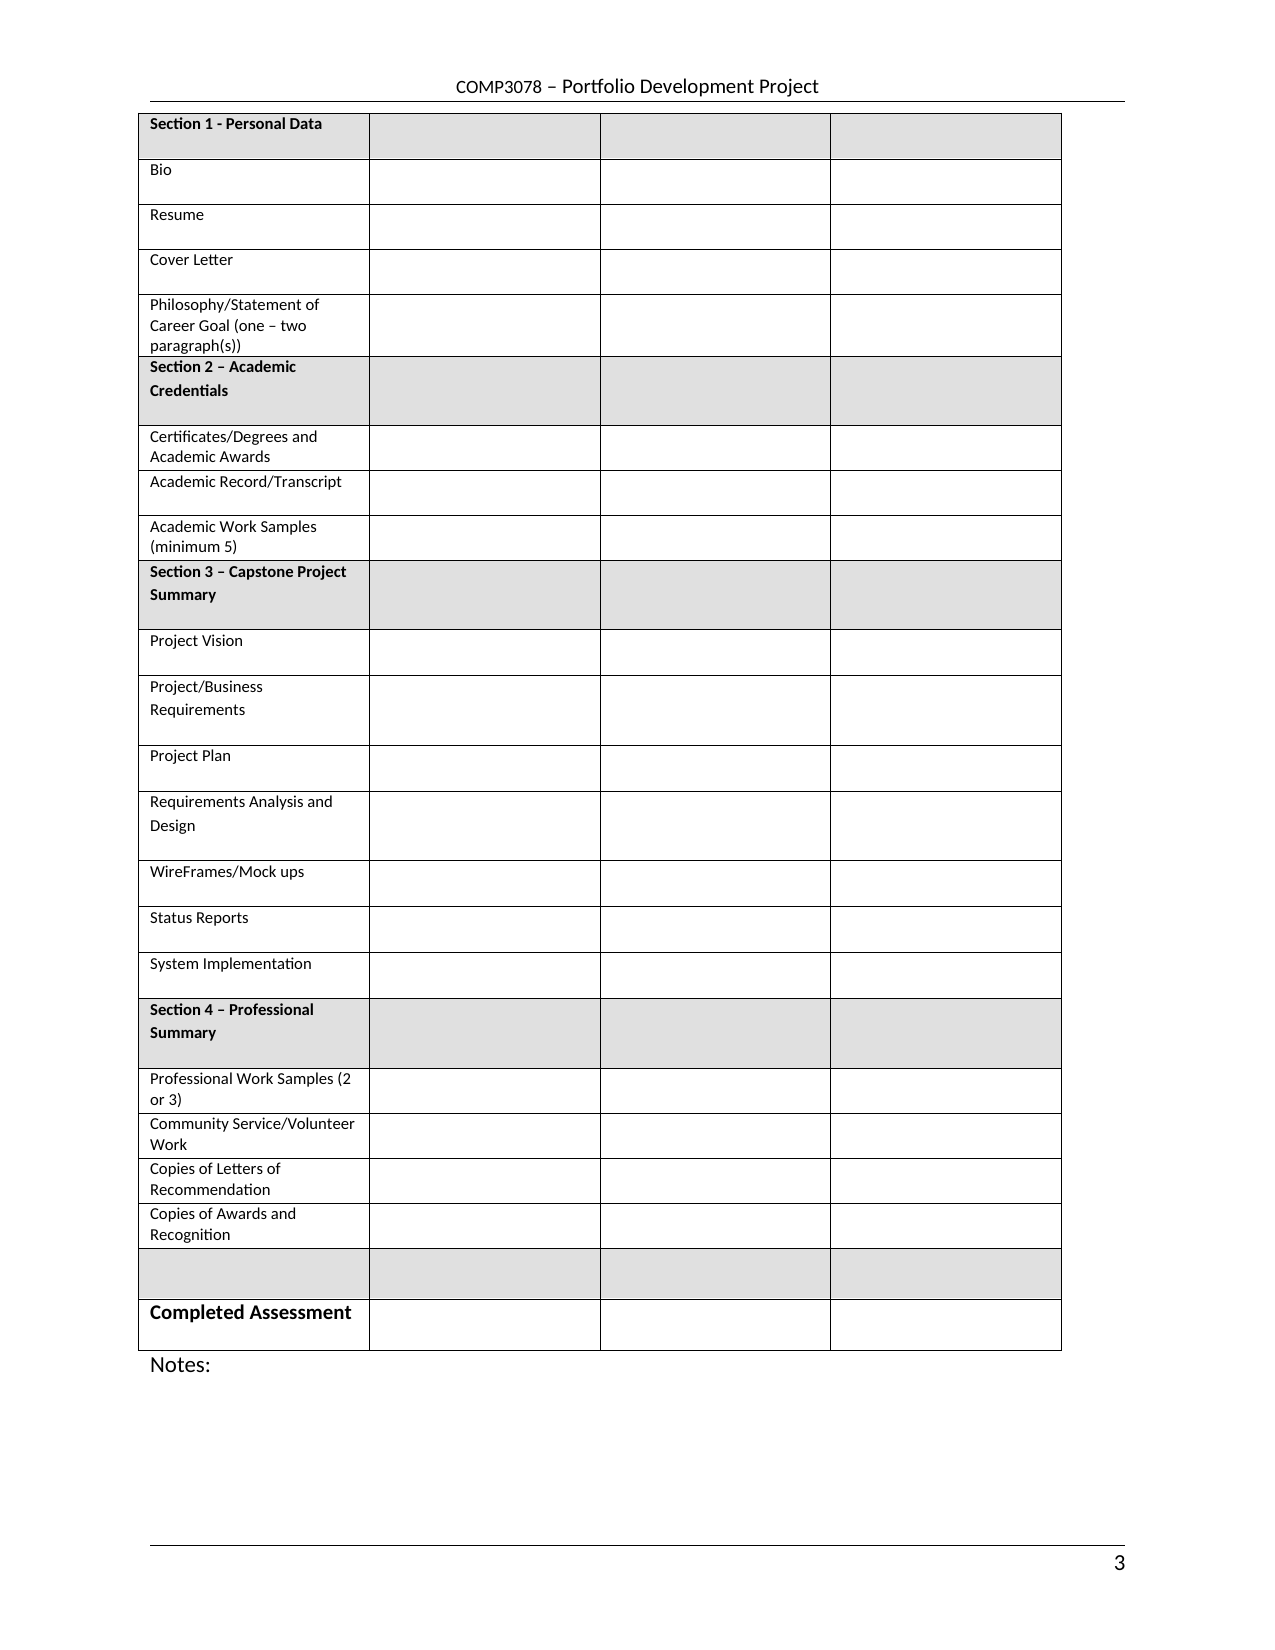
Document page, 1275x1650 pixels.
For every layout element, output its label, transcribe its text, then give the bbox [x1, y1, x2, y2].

table_cell WireFrames/Mock ups [139, 861, 369, 906]
table_cell [370, 516, 600, 560]
table_cell [601, 426, 830, 470]
table_cell [831, 861, 1061, 906]
table_cell [831, 907, 1061, 952]
table_cell [370, 907, 600, 952]
table_cell [831, 295, 1061, 356]
table_cell [601, 471, 830, 515]
table_cell [831, 792, 1061, 860]
table_cell [601, 792, 830, 860]
table_cell Section 1 - Personal Data [139, 114, 369, 158]
table_cell [370, 630, 600, 675]
table_cell [370, 250, 600, 293]
table_cell [370, 861, 600, 906]
table_cell [831, 471, 1061, 515]
table_cell [370, 1300, 600, 1349]
table_cell [601, 746, 830, 791]
table_cell [370, 1114, 600, 1158]
table_cell [601, 1249, 830, 1298]
table_cell [601, 861, 830, 906]
table_cell [601, 953, 830, 998]
table_cell [831, 205, 1061, 248]
table_cell Cover Letter [139, 250, 369, 293]
table_cell Project Plan [139, 746, 369, 791]
table_cell Project Vision [139, 630, 369, 675]
table_cell [370, 792, 600, 860]
table_cell [601, 516, 830, 560]
table_cell [601, 205, 830, 248]
table_cell [601, 160, 830, 203]
table_cell [601, 561, 830, 629]
table_cell [370, 205, 600, 248]
table_cell Copies of Letters of Recommendation [139, 1159, 369, 1203]
table_cell Philosophy/Statement of Career Goal (one – two paragraph(s)) [139, 295, 369, 356]
table_cell [370, 561, 600, 629]
table_cell [831, 676, 1061, 745]
table_cell Resume [139, 205, 369, 248]
table_cell [601, 357, 830, 425]
table_cell [370, 676, 600, 745]
table_cell [831, 250, 1061, 293]
table_cell [601, 676, 830, 745]
table_cell Completed Assessment [139, 1300, 369, 1349]
table_cell [831, 1159, 1061, 1203]
table_cell [601, 907, 830, 952]
table_cell [370, 357, 600, 425]
table_cell [370, 471, 600, 515]
table_cell Academic Record/Transcript [139, 471, 369, 515]
table_cell [831, 1069, 1061, 1113]
table_cell [831, 630, 1061, 675]
table_cell [601, 1300, 830, 1349]
table_cell [370, 999, 600, 1068]
table_cell [601, 999, 830, 1068]
table_cell [831, 516, 1061, 560]
table_cell Requirements Analysis and Design [139, 792, 369, 860]
table_cell [370, 953, 600, 998]
table_cell [370, 746, 600, 791]
table_cell Section 3 – Capstone Project Summary [139, 561, 369, 629]
table_cell [601, 114, 830, 158]
table_cell [601, 1159, 830, 1203]
table_cell System Implementation [139, 953, 369, 998]
table_cell [601, 250, 830, 293]
table_cell Professional Work Samples (2 or 3) [139, 1069, 369, 1113]
table_cell [139, 1249, 369, 1298]
table_cell [370, 1204, 600, 1248]
table_cell [831, 999, 1061, 1068]
table_cell Academic Work Samples (minimum 5) [139, 516, 369, 560]
table_cell [370, 295, 600, 356]
table_cell [370, 1069, 600, 1113]
table_cell [831, 426, 1061, 470]
table_cell [831, 561, 1061, 629]
table_cell [601, 630, 830, 675]
table_cell Status Reports [139, 907, 369, 952]
table_cell Certificates/Degrees and Academic Awards [139, 426, 369, 470]
table_cell Section 4 – Professional Summary [139, 999, 369, 1068]
table_cell [601, 295, 830, 356]
table_cell [831, 1114, 1061, 1158]
table_cell Project/Business Requirements [139, 676, 369, 745]
table_cell [831, 746, 1061, 791]
table_cell [831, 1300, 1061, 1349]
table_cell Community Service/Volunteer Work [139, 1114, 369, 1158]
table_cell [831, 953, 1061, 998]
table_cell [370, 426, 600, 470]
table_cell [370, 114, 600, 158]
table_cell [831, 114, 1061, 158]
table_cell Bio [139, 160, 369, 203]
table_cell [601, 1114, 830, 1158]
text Notes: [150, 1351, 1125, 1379]
table_cell [601, 1069, 830, 1113]
table_cell Section 2 – Academic Credentials [139, 357, 369, 425]
table_cell [831, 357, 1061, 425]
table_cell [601, 1204, 830, 1248]
table_cell [370, 1159, 600, 1203]
table_cell [831, 160, 1061, 203]
table_cell [370, 160, 600, 203]
table_cell [370, 1249, 600, 1298]
table_cell [831, 1249, 1061, 1298]
table_cell [831, 1204, 1061, 1248]
table_cell Copies of Awards and Recognition [139, 1204, 369, 1248]
